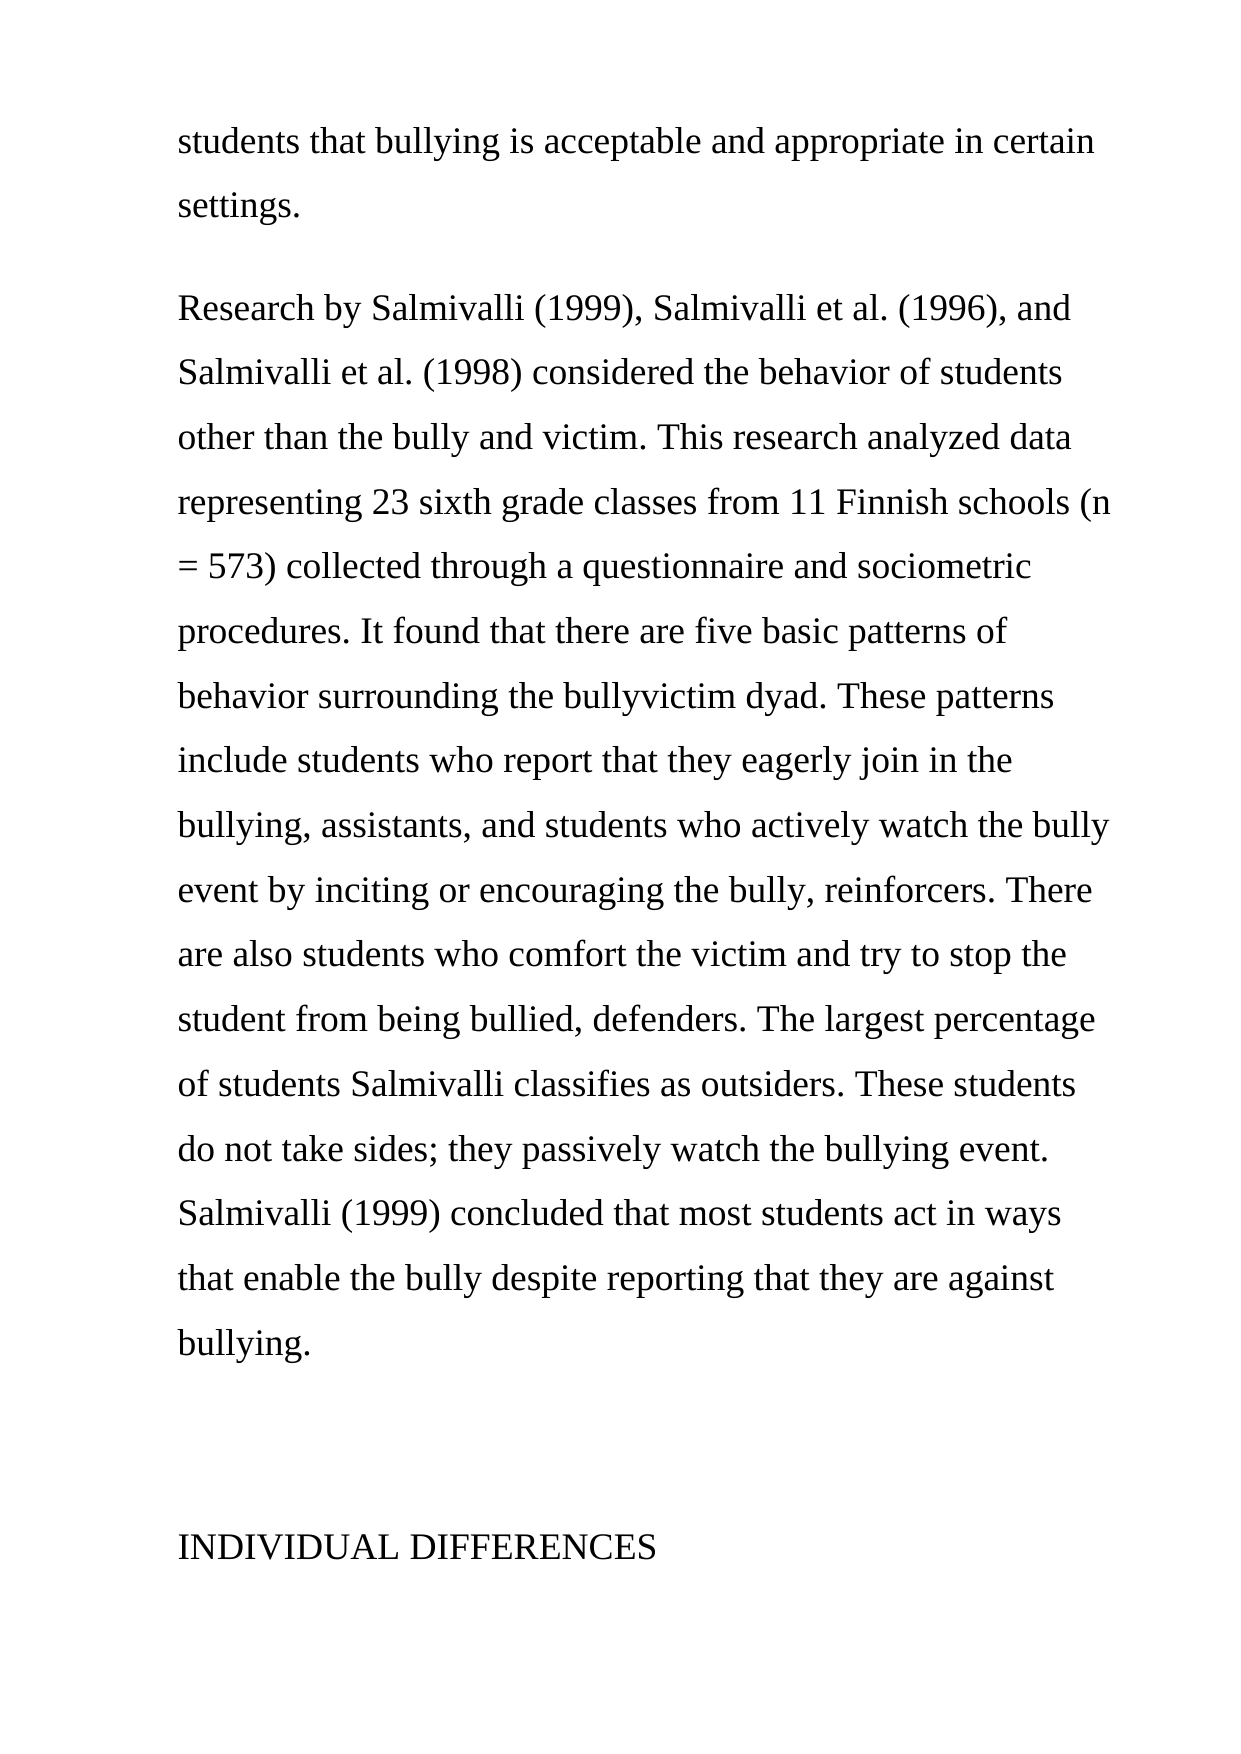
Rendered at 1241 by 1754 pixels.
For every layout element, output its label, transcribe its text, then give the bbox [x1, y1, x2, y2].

text Research by Salmivalli (1999), Salmivalli et al. (1996), and Salmivalli et al. (1998) considered the behavior of students other than the bully and victim. This research analyzed data representing 23 sixth grade classes from 11 Finnish schools (n = 573) collected through a questionnaire and sociometric procedures. It found that there are five basic patterns of behavior surrounding the bullyvictim dyad. These patterns include students who report that they eagerly join in the bullying, assistants, and students who actively watch the bully event by inciting or encouraging the bully, reinforcers. There are also students who comfort the victim and try to stop the student from being bullied, defenders. The largest percentage of students Salmivalli classifies as outsiders. These students do not take sides; they passively watch the bullying event. Salmivalli (1999) concluded that most students act in ways that enable the bully despite reporting that they are against bullying. [177, 285, 1122, 1363]
text INDIVIDUAL DIFFERENCES [177, 1524, 1122, 1567]
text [177, 118, 1122, 226]
